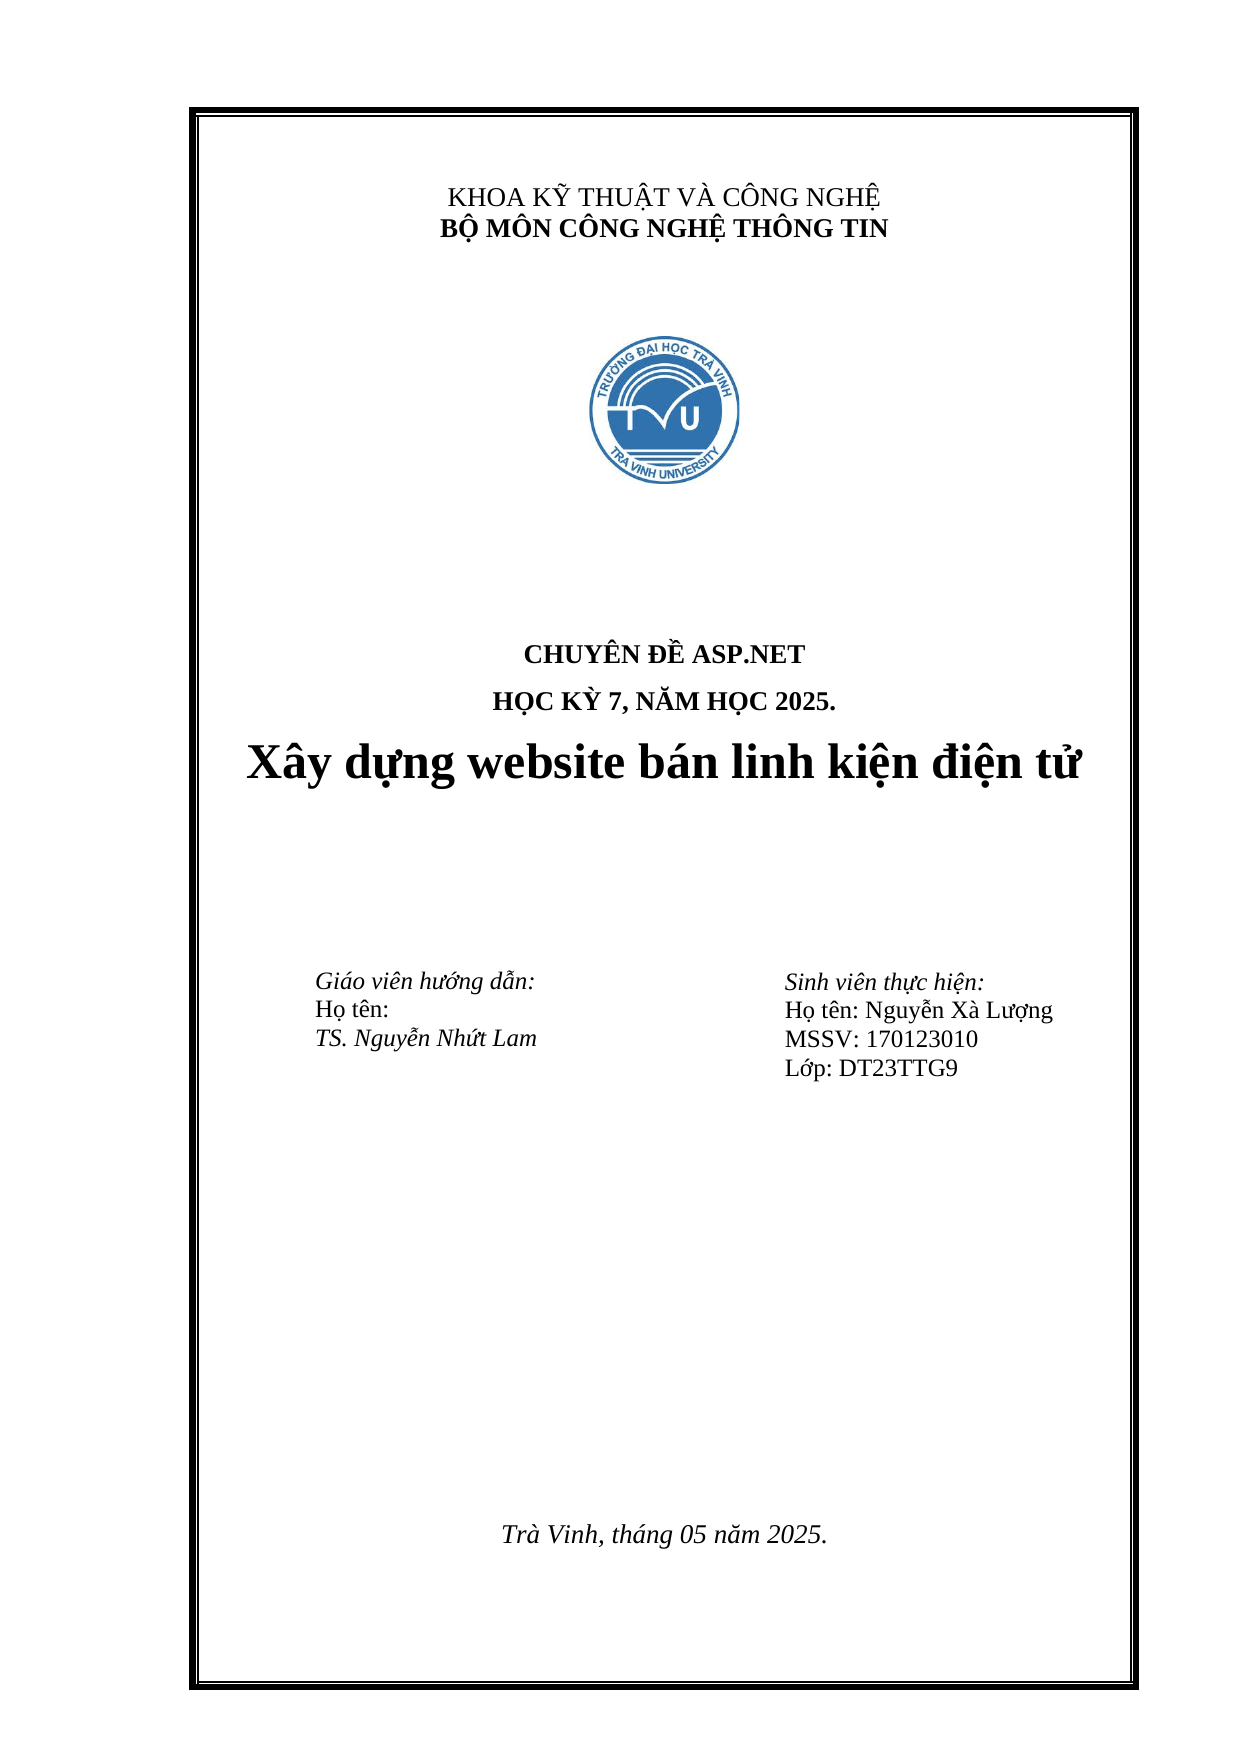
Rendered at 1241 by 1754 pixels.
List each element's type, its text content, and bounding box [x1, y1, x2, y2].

picture [589, 336, 740, 484]
text CHUYÊN ĐỀ ASP.NET [207, 638, 1122, 669]
text KHOA KỸ THUẬT VÀ CÔNG NGHỆ [207, 181, 1122, 212]
text Trà Vinh, tháng 05 năm 2025. [207, 1518, 1122, 1549]
text HỌC KỲ 7, NĂM HỌC 2025. [207, 685, 1122, 716]
text Xây dựng website bán linh kiện điện tử [207, 732, 1122, 789]
text BỘ MÔN CÔNG NGHỆ THÔNG TIN [207, 212, 1122, 243]
